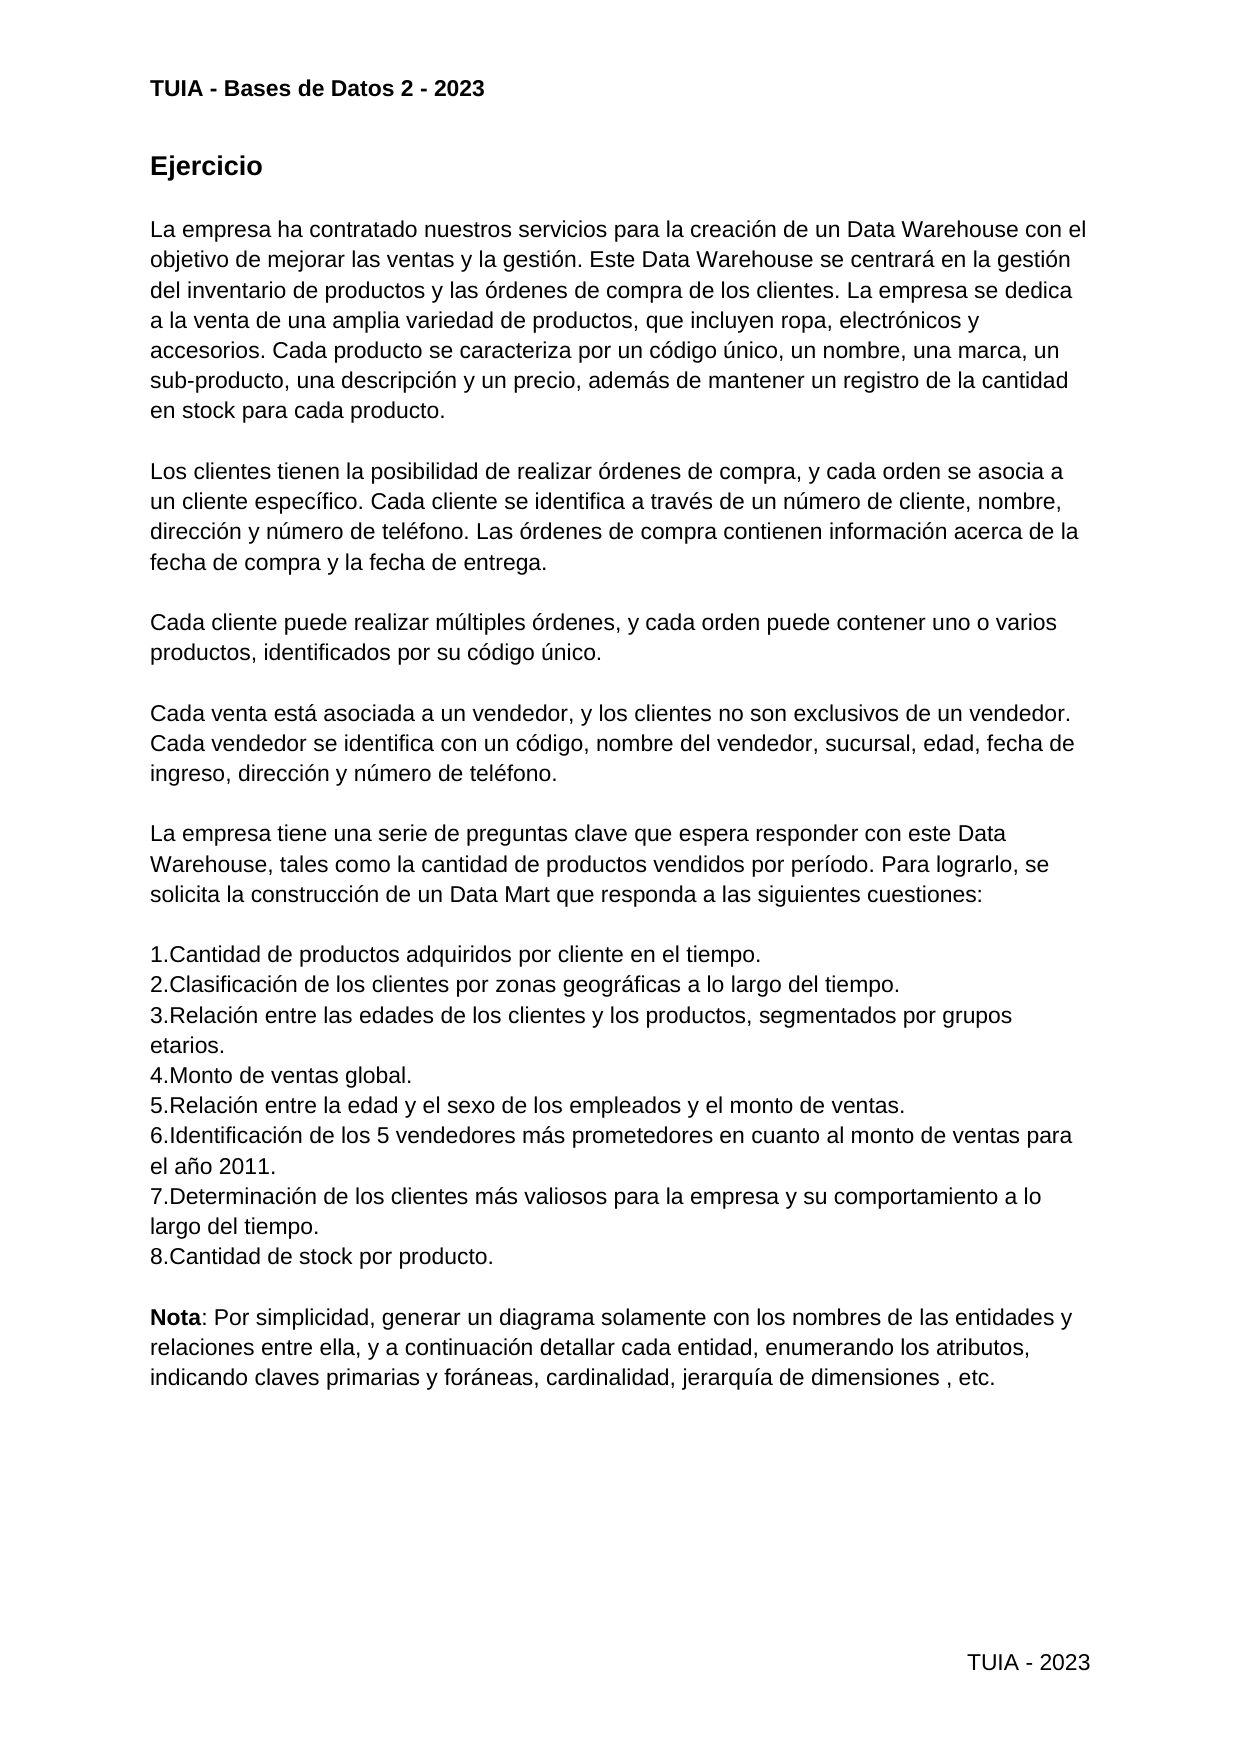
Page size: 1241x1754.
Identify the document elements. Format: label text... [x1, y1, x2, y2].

text La empresa tiene una serie de preguntas clave que espera responder con este Data Warehouse, tales como la cantidad de productos vendidos por período. Para lograrlo, se solicita la construcción de un Data Mart que responda a las siguientes cuestiones: [150, 820, 1090, 907]
text Ejercicio [150, 150, 1090, 181]
text 7.Determinación de los clientes más valiosos para la empresa y su comportamiento a lo largo del tiempo. [150, 1183, 1090, 1239]
text 8.Cantidad de stock por producto. [150, 1243, 1090, 1269]
text 3.Relación entre las edades de los clientes y los productos, segmentados por grupos etarios. [150, 1002, 1090, 1058]
text 1.Cantidad de productos adquiridos por cliente en el tiempo. [150, 941, 1090, 967]
text Nota: Por simplicidad, generar un diagrama solamente con los nombres de las entidades y relaciones entre ella, y a continuación detallar cada entidad, enumerando los atributos, indicando claves primarias y foráneas, cardinalidad, jerarquía de dimensiones , etc. [150, 1304, 1090, 1390]
text 2.Clasificación de los clientes por zonas geográficas a lo largo del tiempo. [150, 971, 1090, 998]
text La empresa ha contratado nuestros servicios para la creación de un Data Warehouse con el objetivo de mejorar las ventas y la gestión. Este Data Warehouse se centrará en la gestión del inventario de productos y las órdenes de compra de los clientes. La empresa se dedica a la venta de una amplia variedad de productos, que incluyen ropa, electrónicos y accesorios. Cada producto se caracteriza por un código único, un nombre, una marca, un sub-producto, una descripción y un precio, además de mantener un registro de la cantidad en stock para cada producto. [150, 216, 1090, 424]
text Cada cliente puede realizar múltiples órdenes, y cada orden puede contener uno o varios productos, identificados por su código único. [150, 609, 1090, 665]
text 4.Monto de ventas global. [150, 1062, 1090, 1088]
text 5.Relación entre la edad y el sexo de los empleados y el monto de ventas. [150, 1092, 1090, 1118]
text Cada venta está asociada a un vendedor, y los clientes no son exclusivos de un vendedor. Cada vendedor se identifica con un código, nombre del vendedor, sucursal, edad, fecha de ingreso, dirección y número de teléfono. [150, 699, 1090, 786]
text 6.Identificación de los 5 vendedores más prometedores en cuanto al monto de ventas para el año 2011. [150, 1122, 1090, 1179]
text Los clientes tienen la posibilidad de realizar órdenes de compra, y cada orden se asocia a un cliente específico. Cada cliente se identifica a través de un número de cliente, nombre, dirección y número de teléfono. Las órdenes de compra contienen información acerca de la fecha de compra y la fecha de entrega. [150, 458, 1090, 575]
